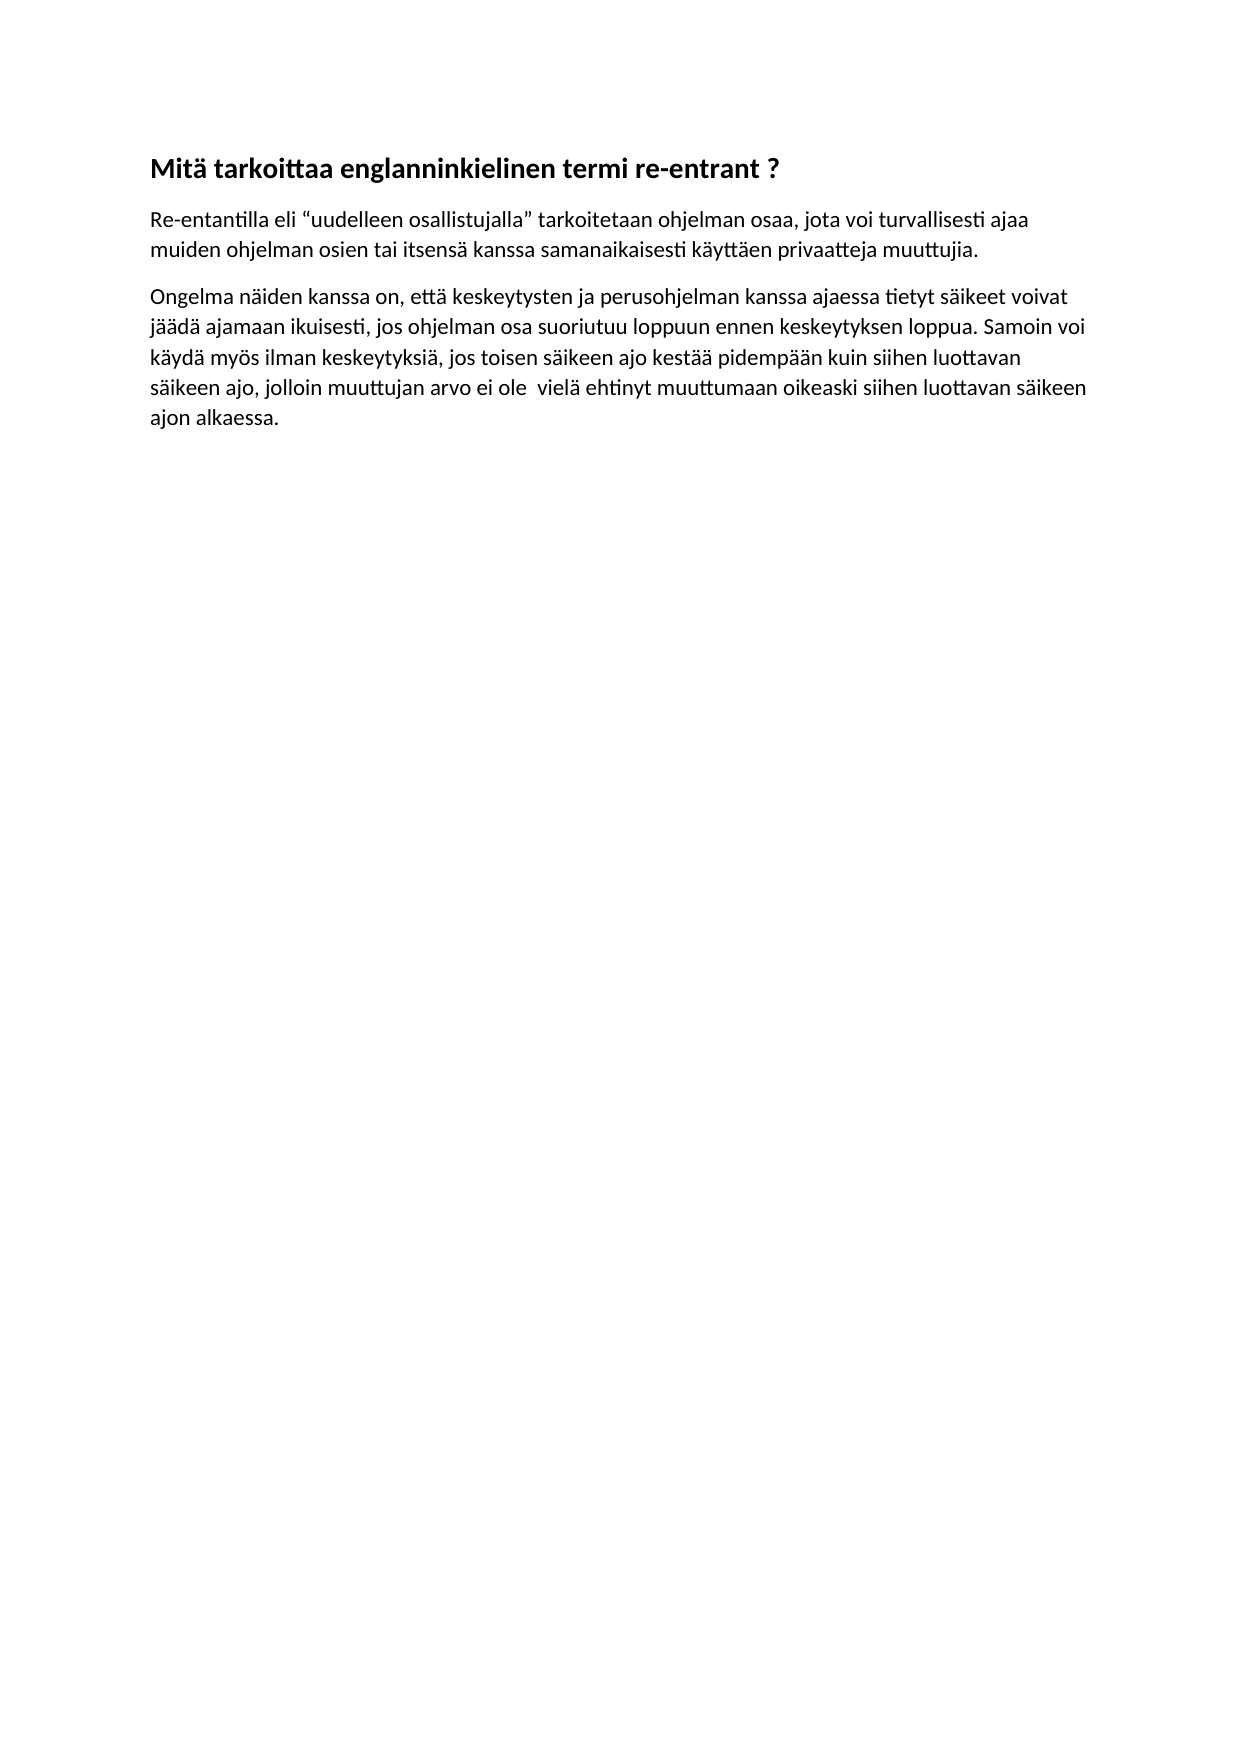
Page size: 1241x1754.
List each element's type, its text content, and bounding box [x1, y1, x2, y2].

text Mitä tarkoittaa englanninkielinen termi re-entrant ? [150, 150, 1090, 186]
text Ongelma näiden kanssa on, että keskeytysten ja perusohjelman kanssa ajaessa tietyt säikeet voivat jäädä ajamaan ikuisesti, jos ohjelman osa suoriutuu loppuun ennen keskeytyksen loppua. Samoin voi käydä myös ilman keskeytyksiä, jos toisen säikeen ajo kestää pidempään kuin siihen luottavan säikeen ajo, jolloin muuttujan arvo ei ole vielä ehtinyt muuttumaan oikeaski siihen luottavan säikeen ajon alkaessa. [150, 282, 1090, 431]
text Re-entantilla eli “uudelleen osallistujalla” tarkoitetaan ohjelman osaa, jota voi turvallisesti ajaa muiden ohjelman osien tai itsensä kanssa samanaikaisesti käyttäen privaatteja muuttujia. [150, 205, 1090, 263]
